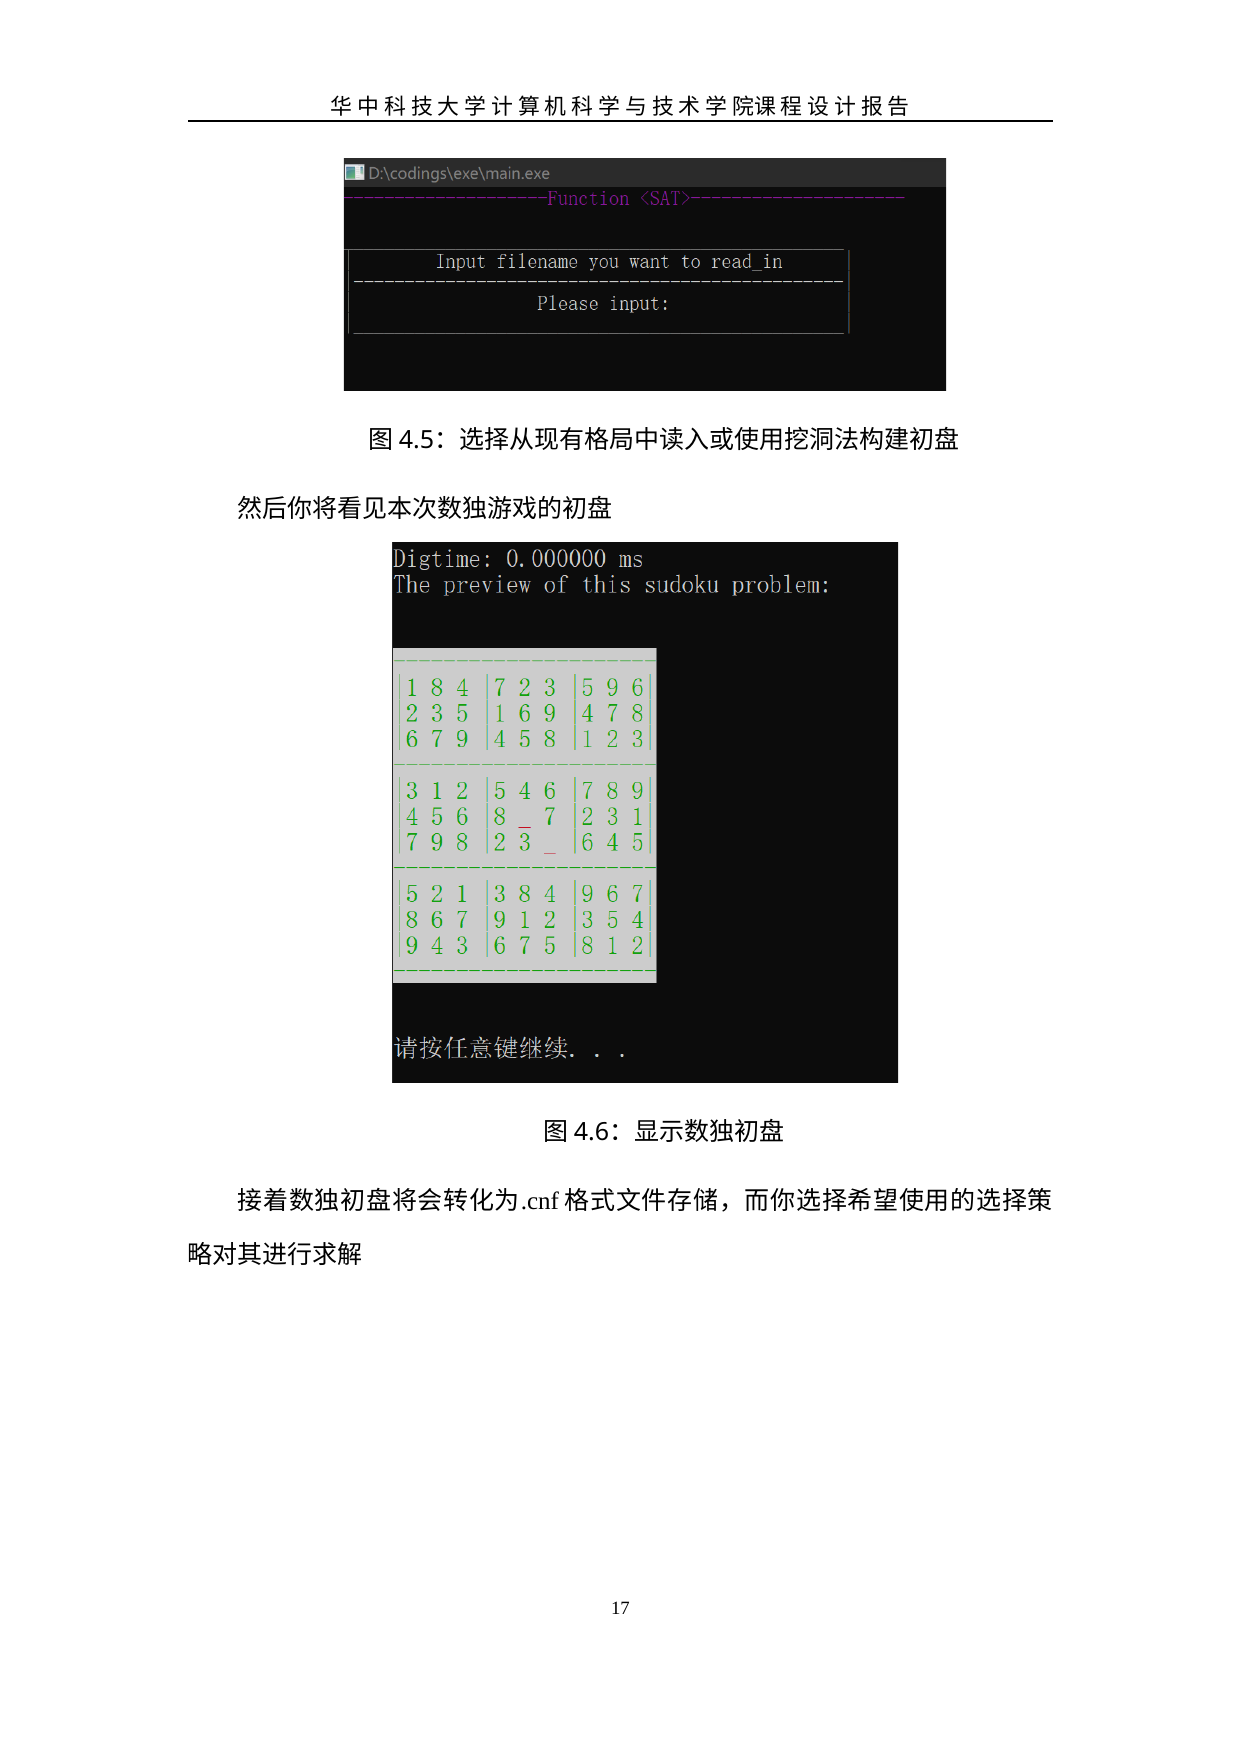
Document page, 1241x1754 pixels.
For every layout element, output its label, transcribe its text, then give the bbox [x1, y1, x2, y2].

text 图4.5：选择从现有格局中读入或使用挖洞法构建初盘 [231, 405, 1053, 470]
text 然后你将看见本次数独游戏的初盘 [187, 488, 1053, 525]
text 图4.6：显示数独初盘 [231, 1097, 1053, 1162]
picture [343, 158, 947, 391]
picture [392, 542, 899, 1083]
list 接着数独初盘将会转化为.cnf格式文件存储，而你选择希望使用的选择策略对其进行求解 [187, 1180, 1053, 1271]
